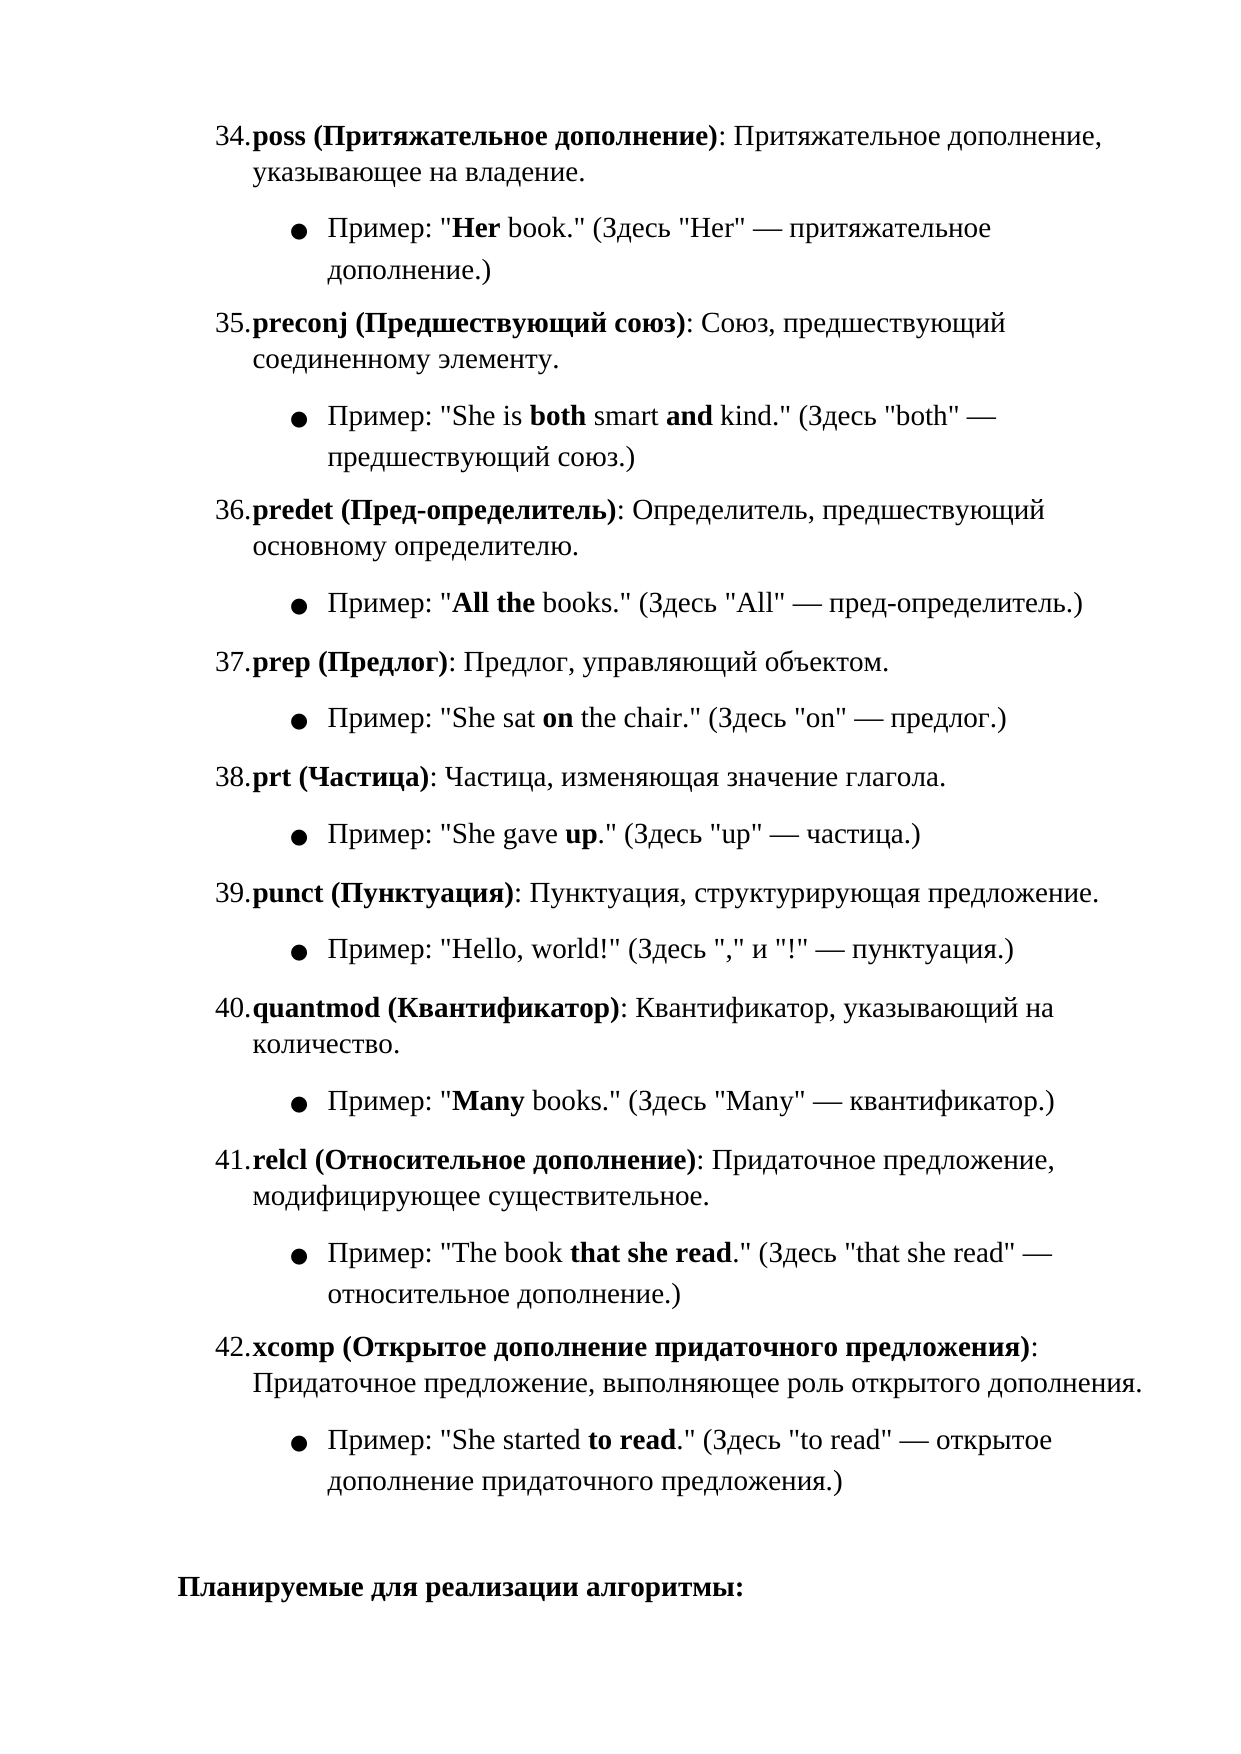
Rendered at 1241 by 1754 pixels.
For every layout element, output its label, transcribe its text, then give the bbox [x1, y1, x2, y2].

list prep (Предлог): Предлог, управляющий объектом. [215, 644, 1152, 677]
list xcomp (Открытое дополнение придаточного предложения): Придаточное предложение, выполняющее роль открытого дополнения. [215, 1329, 1152, 1399]
list Пример: "All the books." (Здесь "All" — пред-определитель.) [290, 581, 1152, 624]
list quantmod (Квантификатор): Квантификатор, указывающий на количество. [215, 991, 1152, 1060]
list Пример: "She started to read." (Здесь "to read" — открытое дополнение придаточного предложения.) [290, 1418, 1152, 1497]
list predet (Пред-определитель): Определитель, предшествующий основному определителю. [215, 492, 1152, 562]
list Пример: "She sat on the chair." (Здесь "on" — предлог.) [290, 697, 1152, 739]
list Пример: "Hello, world!" (Здесь "," и "!" — пунктуация.) [290, 928, 1152, 971]
list Пример: "Her book." (Здесь "Her" — притяжательное дополнение.) [290, 207, 1152, 286]
list punct (Пунктуация): Пунктуация, структурирующая предложение. [215, 875, 1152, 908]
list Пример: "She gave up." (Здесь "up" — частица.) [290, 812, 1152, 855]
text Планируемые для реализации алгоритмы: [177, 1569, 1152, 1603]
list Пример: "The book that she read." (Здесь "that she read" — относительное дополнение.) [290, 1231, 1152, 1310]
list Пример: "She is both smart and kind." (Здесь "both" — предшествующий союз.) [290, 394, 1152, 473]
list prt (Частица): Частица, изменяющая значение глагола. [215, 759, 1152, 793]
list relcl (Относительное дополнение): Придаточное предложение, модифицирующее существительное. [215, 1142, 1152, 1212]
list poss (Притяжательное дополнение): Притяжательное дополнение, указывающее на владение. [215, 118, 1152, 188]
list preconj (Предшествующий союз): Союз, предшествующий соединенному элементу. [215, 305, 1152, 375]
list Пример: "Many books." (Здесь "Many" — квантификатор.) [290, 1079, 1152, 1122]
